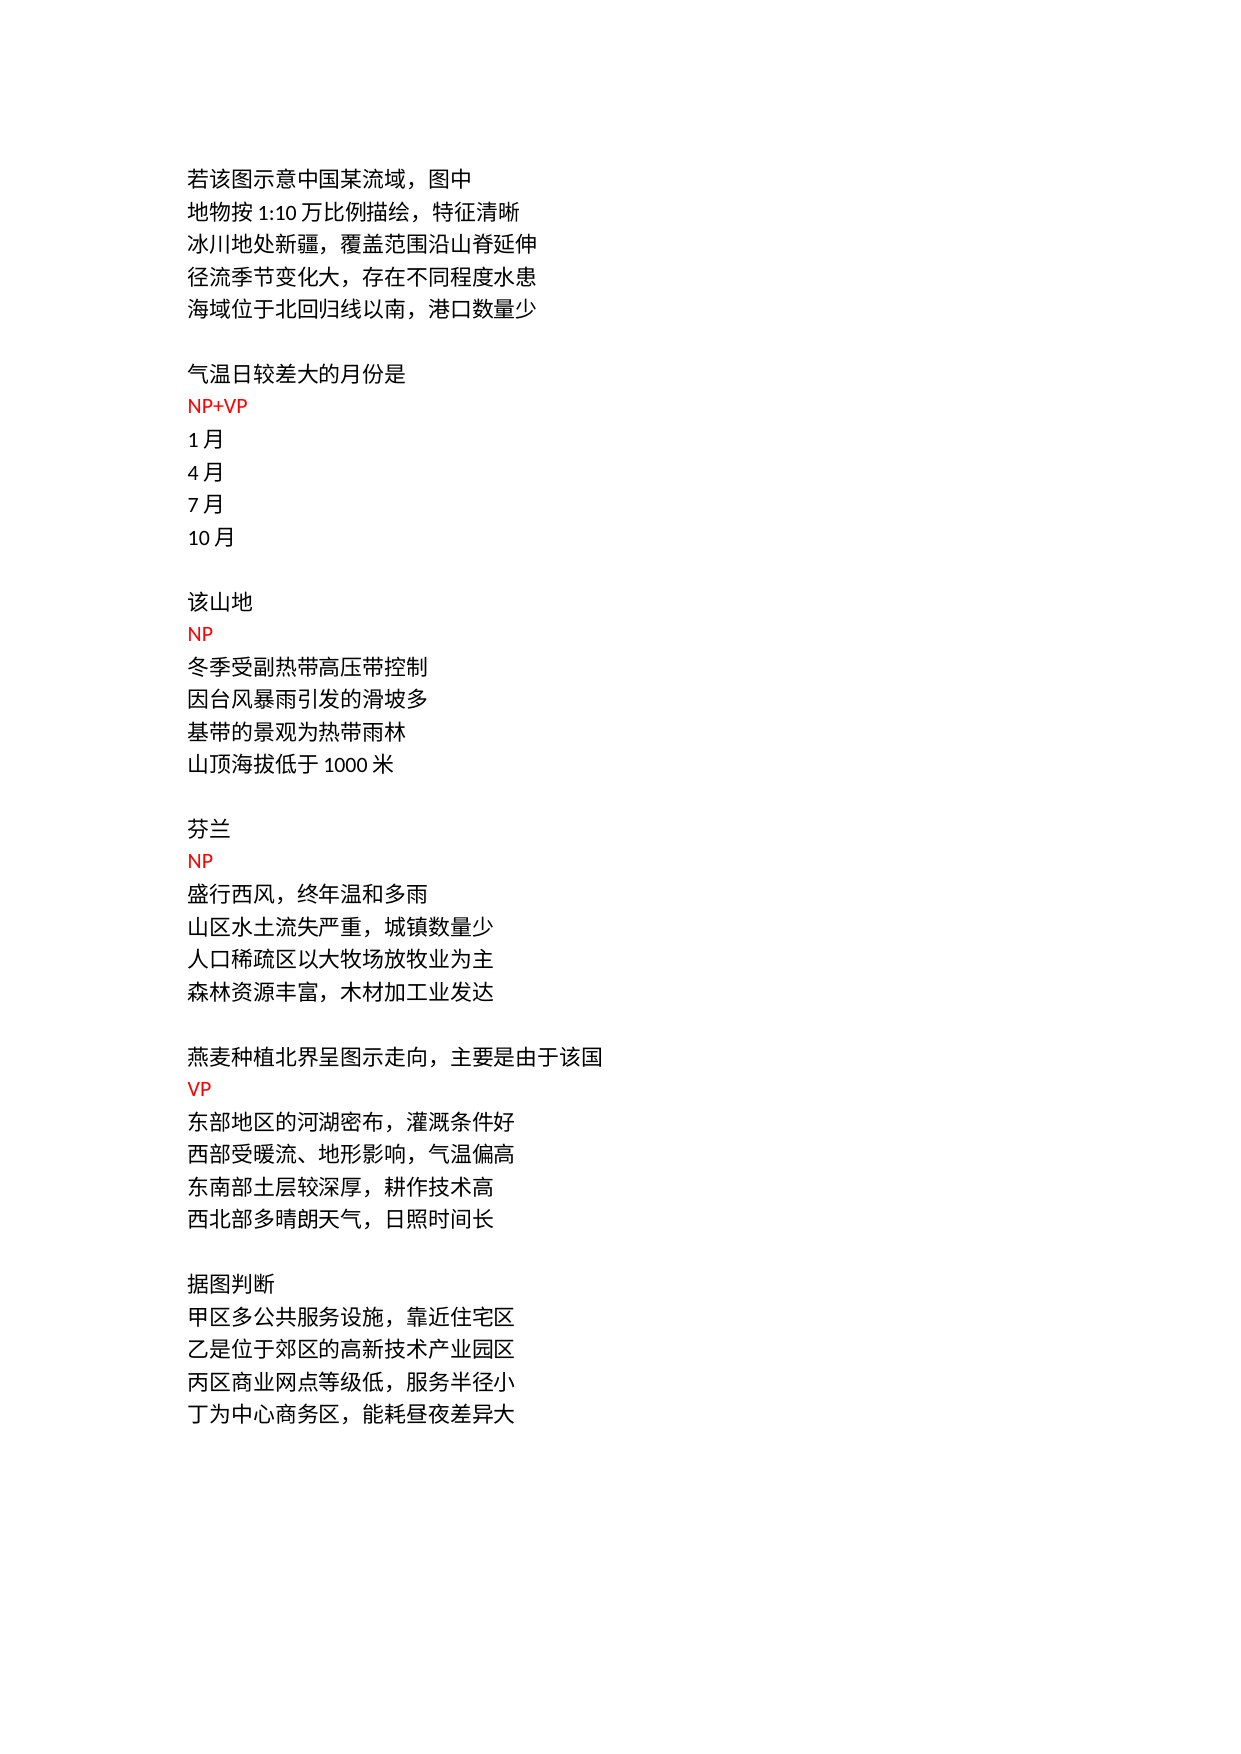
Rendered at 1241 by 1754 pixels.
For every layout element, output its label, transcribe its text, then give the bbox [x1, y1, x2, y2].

text NP+VP [187, 389, 1053, 422]
text 山顶海拔低于1000米 [187, 747, 1053, 779]
text 基带的景观为热带雨林 [187, 714, 1053, 747]
text 甲区多公共服务设施，靠近住宅区 [187, 1299, 1053, 1332]
text 4月 [187, 454, 1053, 487]
text 山区水土流失严重，城镇数量少 [187, 909, 1053, 942]
text 地物按1:10万比例描绘，特征清晰 [187, 194, 1053, 227]
text 森林资源丰富，木材加工业发达 [187, 974, 1053, 1007]
text 东南部土层较深厚，耕作技术高 [187, 1169, 1053, 1202]
text 气温日较差大的月份是 [187, 357, 1053, 389]
text 1月 [187, 422, 1053, 454]
text 乙是位于郊区的高新技术产业园区 [187, 1332, 1053, 1364]
text 因台风暴雨引发的滑坡多 [187, 682, 1053, 714]
text 海域位于北回归线以南，港口数量少 [187, 292, 1053, 324]
text 冬季受副热带高压带控制 [187, 649, 1053, 682]
text 若该图示意中国某流域，图中 [187, 162, 1053, 194]
text 燕麦种植北界呈图示走向，主要是由于该国 [187, 1039, 1053, 1072]
text 据图判断 [187, 1267, 1053, 1299]
text 10月 [187, 519, 1053, 552]
text 人口稀疏区以大牧场放牧业为主 [187, 942, 1053, 974]
text 盛行西风，终年温和多雨 [187, 877, 1053, 909]
text 丙区商业网点等级低，服务半径小 [187, 1364, 1053, 1397]
text 西部受暖流、地形影响，气温偏高 [187, 1137, 1053, 1169]
text 东部地区的河湖密布，灌溉条件好 [187, 1104, 1053, 1137]
text VP [187, 1072, 1053, 1104]
text 径流季节变化大，存在不同程度水患 [187, 259, 1053, 292]
text 芬兰 [187, 812, 1053, 844]
text 该山地 [187, 584, 1053, 617]
text NP [187, 617, 1053, 649]
text NP [187, 844, 1053, 877]
text 冰川地处新疆，覆盖范围沿山脊延伸 [187, 227, 1053, 259]
text 西北部多晴朗天气，日照时间长 [187, 1202, 1053, 1234]
text 7月 [187, 487, 1053, 519]
text 丁为中心商务区，能耗昼夜差异大 [187, 1397, 1053, 1429]
